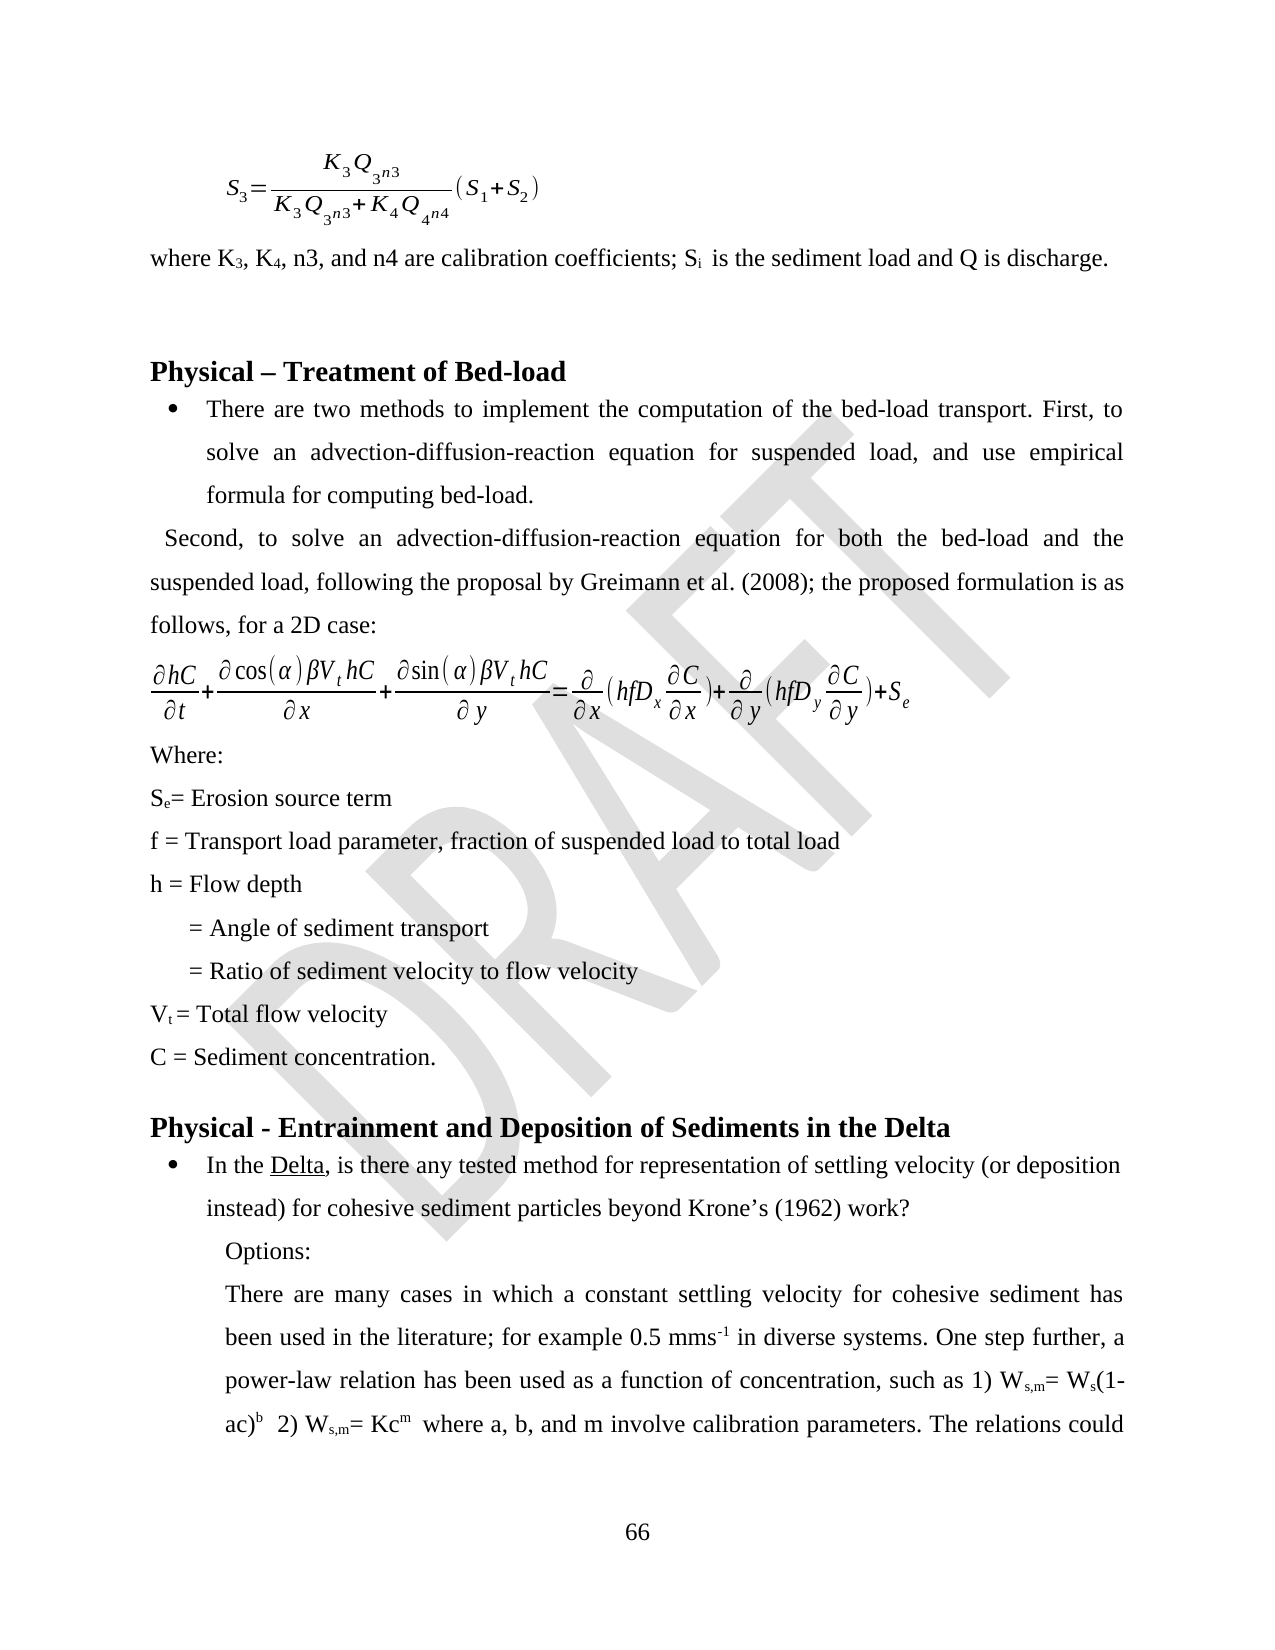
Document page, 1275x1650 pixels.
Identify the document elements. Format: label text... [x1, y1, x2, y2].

subtitle Physical - Entrainment and Deposition of Sediments in the Delta [150, 1110, 1125, 1144]
list where K3, K4, n3, and n4 are calibration coefficients; Si is the sediment load and Q is discharge. [150, 243, 1125, 272]
list In the Delta, is there any tested method for representation of settling velocity (or deposition instead) for cohesive sediment particles beyond Krone’s (1962) work? [169, 1150, 1125, 1222]
list Options: [225, 1236, 1125, 1265]
text h = Flow depth [150, 869, 1125, 898]
subtitle Physical – Treatment of Bed-load [150, 354, 1125, 388]
text = Angle of sediment transport [150, 913, 1125, 941]
text Second, to solve an advection-diffusion-reaction equation for both the bed-load and the suspended load, following the proposal by Greimann et al. (2008); the proposed formulation is as follows, for a 2D case: [150, 523, 1125, 638]
text = Ratio of sediment velocity to flow velocity [150, 956, 1125, 984]
text Vt = Total flow velocity [150, 999, 1125, 1028]
text Se= Erosion source term [150, 783, 1125, 812]
list There are two methods to implement the computation of the bed-load transport. First, to solve an advection-diffusion-reaction equation for suspended load, and use empirical formula for computing bed-load. [169, 394, 1125, 509]
text f = Transport load parameter, fraction of suspended load to total load [150, 826, 1125, 855]
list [225, 1279, 1125, 1437]
text C = Sediment concentration. [150, 1042, 1125, 1071]
text Where: [150, 740, 1125, 769]
